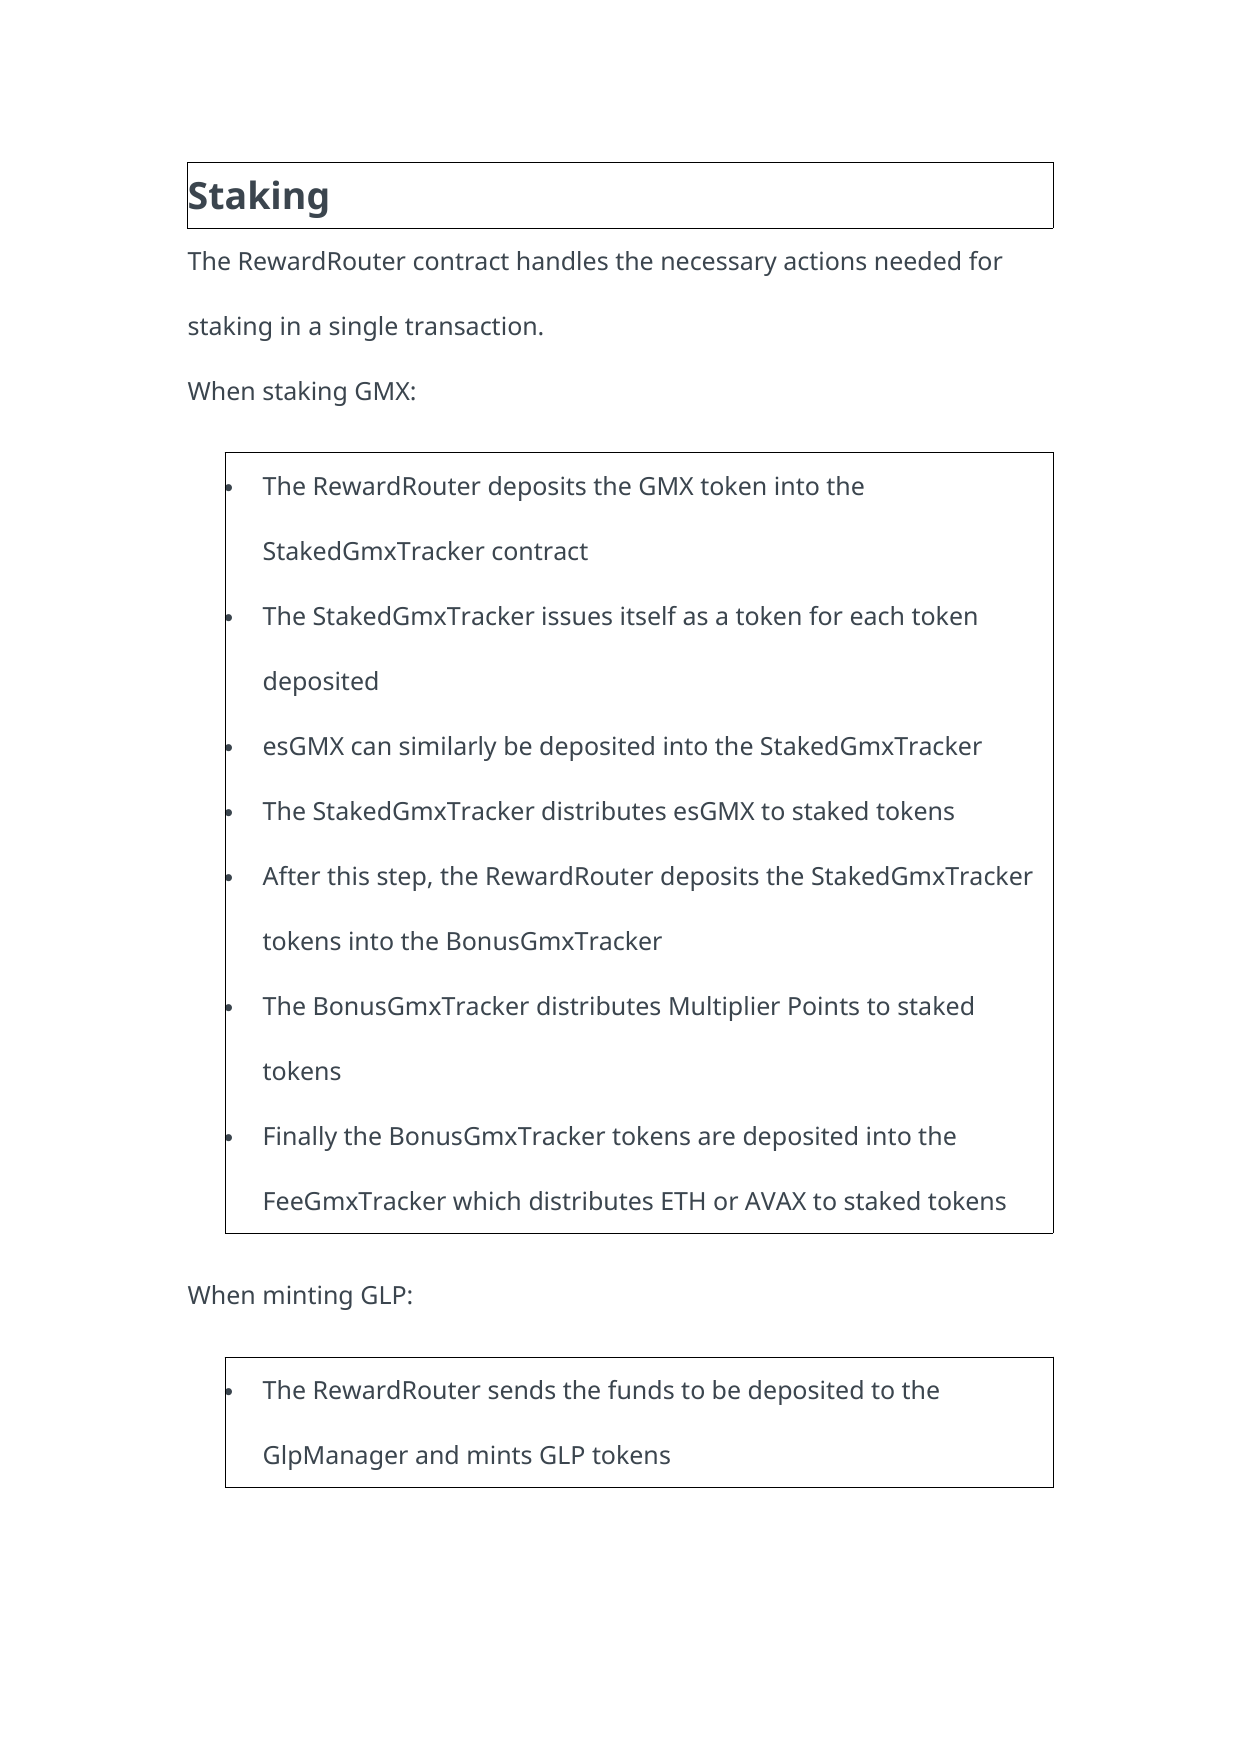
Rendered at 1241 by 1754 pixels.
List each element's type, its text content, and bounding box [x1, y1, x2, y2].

list The StakedGmxTracker distributes esGMX to staked tokens [226, 777, 1053, 842]
text The RewardRouter contract handles the necessary actions needed for staking in a single transaction. [187, 229, 1053, 358]
list The RewardRouter deposits the GMX token into the StakedGmxTracker contract [226, 453, 1053, 582]
text When staking GMX: [187, 358, 1053, 423]
text Staking [188, 163, 1053, 228]
list The BonusGmxTracker distributes Multiplier Points to staked tokens [226, 972, 1053, 1102]
list Finally the BonusGmxTracker tokens are deposited into the FeeGmxTracker which distributes ETH or AVAX to staked tokens [226, 1102, 1053, 1233]
list After this step, the RewardRouter deposits the StakedGmxTracker tokens into the BonusGmxTracker [226, 842, 1053, 972]
list The StakedGmxTracker issues itself as a token for each token deposited [226, 582, 1053, 712]
list The RewardRouter sends the funds to be deposited to the GlpManager and mints GLP tokens [226, 1358, 1053, 1487]
list esGMX can similarly be deposited into the StakedGmxTracker [226, 712, 1053, 777]
text When minting GLP: [187, 1262, 1053, 1327]
